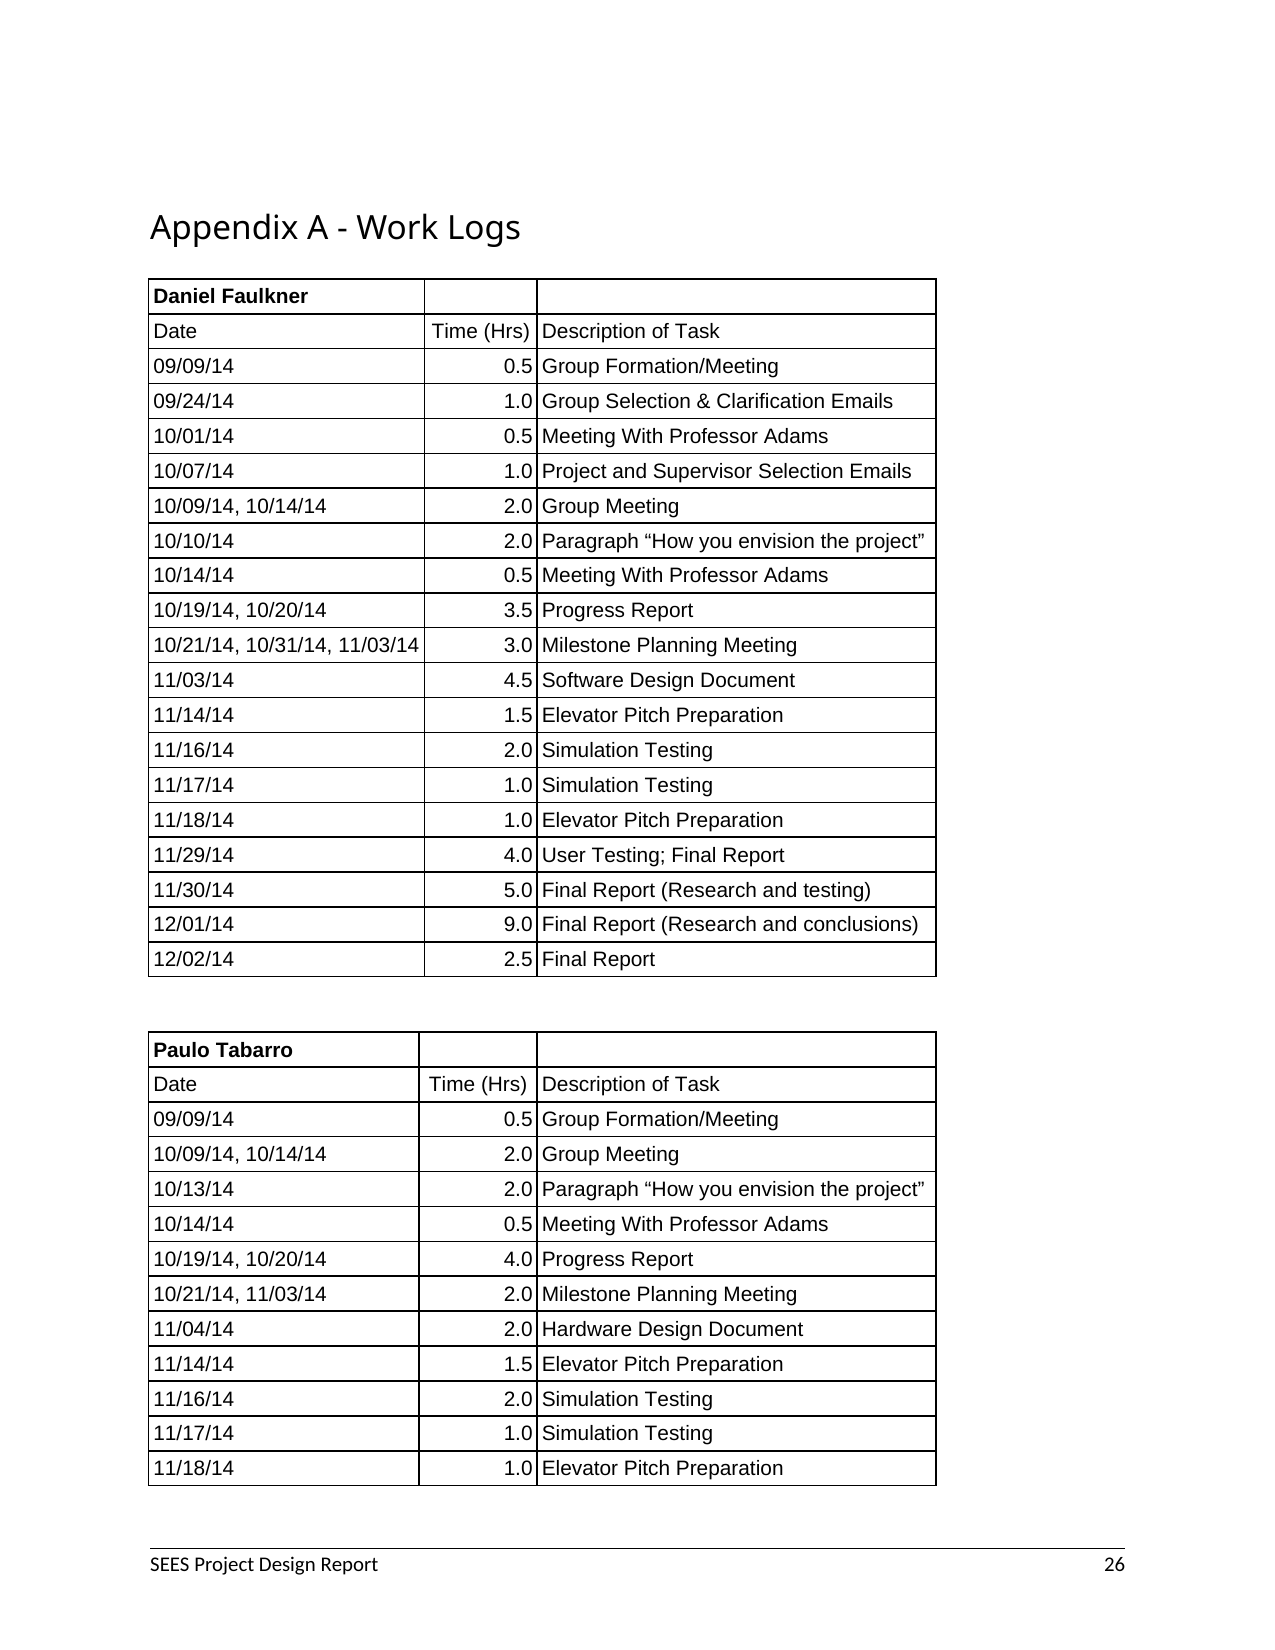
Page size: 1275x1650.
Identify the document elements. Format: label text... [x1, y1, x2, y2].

table_cell 10/21/14, 11/03/14 [149, 1277, 418, 1310]
table_header [538, 1033, 935, 1066]
table_cell Milestone Planning Meeting [538, 628, 935, 662]
table_cell 5.0 [425, 873, 536, 906]
table_cell 4.0 [420, 1242, 536, 1275]
table_cell 10/14/14 [149, 559, 424, 592]
table_cell 4.0 [425, 838, 536, 871]
table_cell 10/07/14 [149, 454, 424, 487]
table_cell 11/16/14 [149, 1382, 418, 1415]
table_cell Group Meeting [538, 1137, 935, 1171]
table_cell 11/03/14 [149, 663, 424, 697]
table_cell 11/30/14 [149, 873, 424, 906]
table_cell 3.5 [425, 594, 536, 627]
table_cell 1.0 [425, 454, 536, 487]
table_cell Progress Report [538, 594, 935, 627]
table_cell Hardware Design Document [538, 1312, 935, 1345]
table_cell 11/17/14 [149, 1417, 418, 1450]
table_cell 2.5 [425, 943, 536, 976]
table_cell Meeting With Professor Adams [538, 419, 935, 452]
table_cell Progress Report [538, 1242, 935, 1275]
text Appendix A - Work Logs [150, 204, 1125, 249]
table_cell Paragraph “How you envision the project” [538, 1172, 935, 1206]
table_cell 12/01/14 [149, 908, 424, 941]
table_cell 4.5 [425, 663, 536, 697]
table_cell 09/09/14 [149, 349, 424, 383]
table_cell 2.0 [425, 524, 536, 557]
table_header [425, 280, 536, 313]
table_header Paulo Tabarro [149, 1033, 418, 1066]
table_cell 11/14/14 [149, 698, 424, 732]
table_cell Elevator Pitch Preparation [538, 1347, 935, 1380]
table_cell 12/02/14 [149, 943, 424, 976]
table_cell 9.0 [425, 908, 536, 941]
table_cell 11/04/14 [149, 1312, 418, 1345]
table_cell 2.0 [425, 489, 536, 522]
table_cell 1.0 [420, 1452, 536, 1485]
table_cell 0.5 [425, 419, 536, 452]
table_cell 11/18/14 [149, 1452, 418, 1485]
table_cell Date [149, 1068, 418, 1101]
table_cell 10/19/14, 10/20/14 [149, 1242, 418, 1275]
table_cell Group Formation/Meeting [538, 349, 935, 383]
table_cell Milestone Planning Meeting [538, 1277, 935, 1310]
table_cell 2.0 [425, 733, 536, 766]
table_cell Description of Task [538, 1068, 935, 1101]
table_header [420, 1033, 536, 1066]
table_cell Final Report (Research and conclusions) [538, 908, 935, 941]
table_cell 1.0 [425, 768, 536, 801]
table_cell 1.5 [425, 698, 536, 732]
table_cell 2.0 [420, 1382, 536, 1415]
table_cell 10/09/14, 10/14/14 [149, 1137, 418, 1171]
table_cell Final Report (Research and testing) [538, 873, 935, 906]
table_cell 3.0 [425, 628, 536, 662]
table_cell 1.5 [420, 1347, 536, 1380]
table_cell 0.5 [420, 1207, 536, 1241]
table_cell 09/09/14 [149, 1103, 418, 1136]
table_cell 2.0 [420, 1172, 536, 1206]
table_cell 0.5 [420, 1103, 536, 1136]
table_cell 11/29/14 [149, 838, 424, 871]
table_cell 1.0 [425, 803, 536, 836]
table_cell 09/24/14 [149, 384, 424, 417]
table_cell 2.0 [420, 1312, 536, 1345]
table_cell Meeting With Professor Adams [538, 559, 935, 592]
table_cell 10/13/14 [149, 1172, 418, 1206]
table_cell 10/01/14 [149, 419, 424, 452]
table_cell Date [149, 315, 424, 348]
table_cell 10/21/14, 10/31/14, 11/03/14 [149, 628, 424, 662]
table_cell Simulation Testing [538, 1382, 935, 1415]
table_cell Group Meeting [538, 489, 935, 522]
table_cell Group Formation/Meeting [538, 1103, 935, 1136]
table_cell 0.5 [425, 349, 536, 383]
table_cell 0.5 [425, 559, 536, 592]
table_cell Group Selection & Clarification Emails [538, 384, 935, 417]
table_cell User Testing; Final Report [538, 838, 935, 871]
table_header [538, 280, 935, 313]
table_cell Project and Supervisor Selection Emails [538, 454, 935, 487]
table_cell 10/09/14, 10/14/14 [149, 489, 424, 522]
table_cell 2.0 [420, 1137, 536, 1171]
table_cell Final Report [538, 943, 935, 976]
table_cell 11/16/14 [149, 733, 424, 766]
table_cell Software Design Document [538, 663, 935, 697]
table_cell Simulation Testing [538, 733, 935, 766]
table_cell 11/14/14 [149, 1347, 418, 1380]
table_cell 11/17/14 [149, 768, 424, 801]
table_cell 2.0 [420, 1277, 536, 1310]
table_cell Elevator Pitch Preparation [538, 698, 935, 732]
table_cell 1.0 [425, 384, 536, 417]
table_cell Description of Task [538, 315, 935, 348]
table_cell Elevator Pitch Preparation [538, 1452, 935, 1485]
table_cell Meeting With Professor Adams [538, 1207, 935, 1241]
table_cell 10/10/14 [149, 524, 424, 557]
table_header Daniel Faulkner [149, 280, 424, 313]
table_cell Simulation Testing [538, 768, 935, 801]
table_cell Simulation Testing [538, 1417, 935, 1450]
table_cell Elevator Pitch Preparation [538, 803, 935, 836]
table_cell Time (Hrs) [425, 315, 536, 348]
table_cell 1.0 [420, 1417, 536, 1450]
table_cell 11/18/14 [149, 803, 424, 836]
table_cell Paragraph “How you envision the project” [538, 524, 935, 557]
table_cell Time (Hrs) [420, 1068, 536, 1101]
table_cell 10/14/14 [149, 1207, 418, 1241]
table_cell 10/19/14, 10/20/14 [149, 594, 424, 627]
